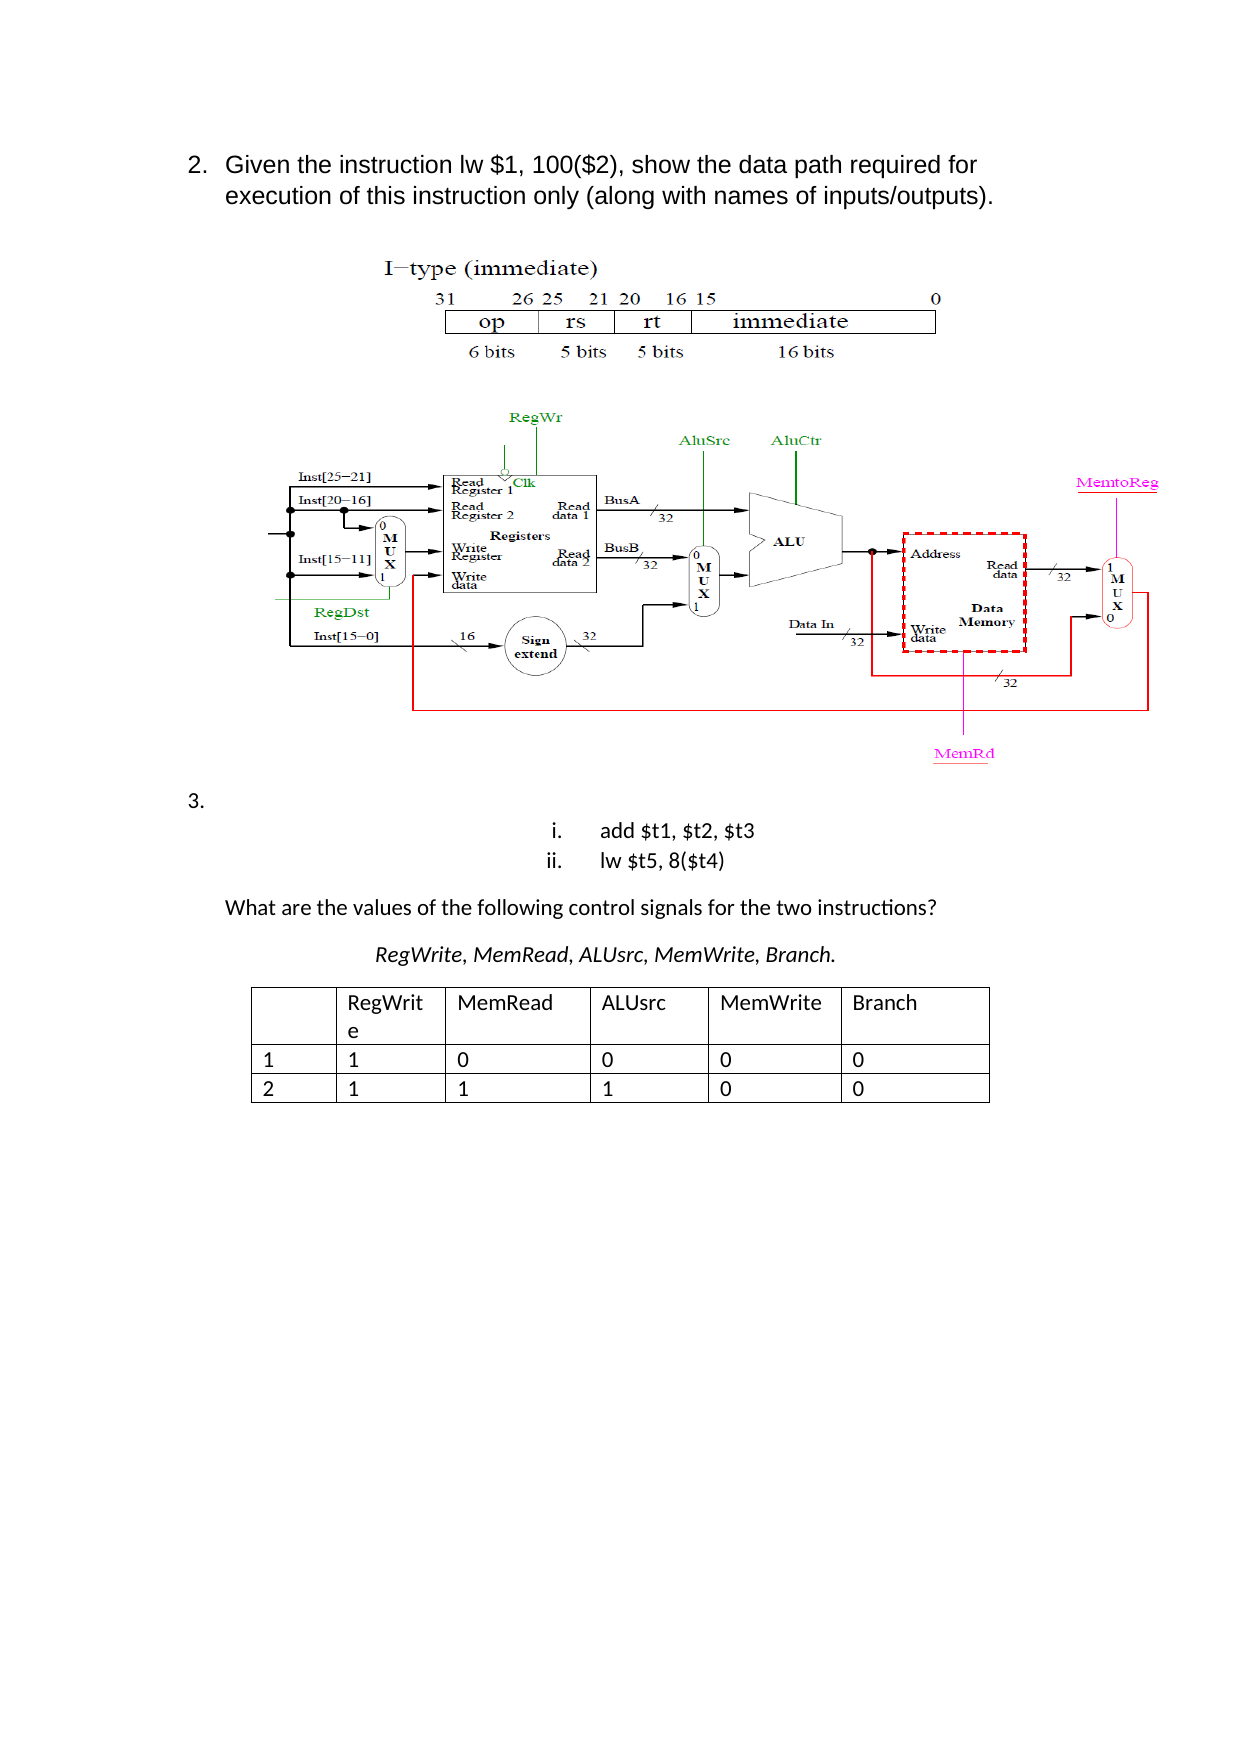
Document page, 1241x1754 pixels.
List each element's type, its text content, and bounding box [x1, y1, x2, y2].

table_cell 1 [337, 1045, 445, 1073]
list add $t1, $t2, $t3 [562, 816, 1090, 844]
table_cell 0 [446, 1045, 590, 1073]
table_header [252, 988, 336, 1044]
table_header ALUsrc [591, 988, 708, 1044]
text What are the values of the following control signals for the two instructions? [225, 893, 1090, 921]
table_cell 0 [709, 1074, 841, 1102]
table_cell 0 [709, 1045, 841, 1073]
table_cell 0 [842, 1074, 989, 1102]
table_cell 1 [446, 1074, 590, 1102]
table_header MemWrite [709, 988, 841, 1044]
table_header RegWrite [337, 988, 445, 1044]
table_header Branch [842, 988, 989, 1044]
table_cell 1 [337, 1074, 445, 1102]
table_cell 2 [252, 1074, 336, 1102]
table_header MemRead [446, 988, 590, 1044]
table_cell 0 [591, 1045, 708, 1073]
text RegWrite, MemRead, ALUsrc, MemWrite, Branch. [300, 940, 1090, 968]
table_cell 0 [842, 1045, 989, 1073]
table_cell 1 [252, 1045, 336, 1073]
list lw $t5, 8($t4) [562, 846, 1090, 874]
list Given the instruction lw $1, 100($2), show the data path required for execution of this instruction only (along with names of inputs/outputs). [187, 150, 1090, 210]
table_cell 1 [591, 1074, 708, 1102]
